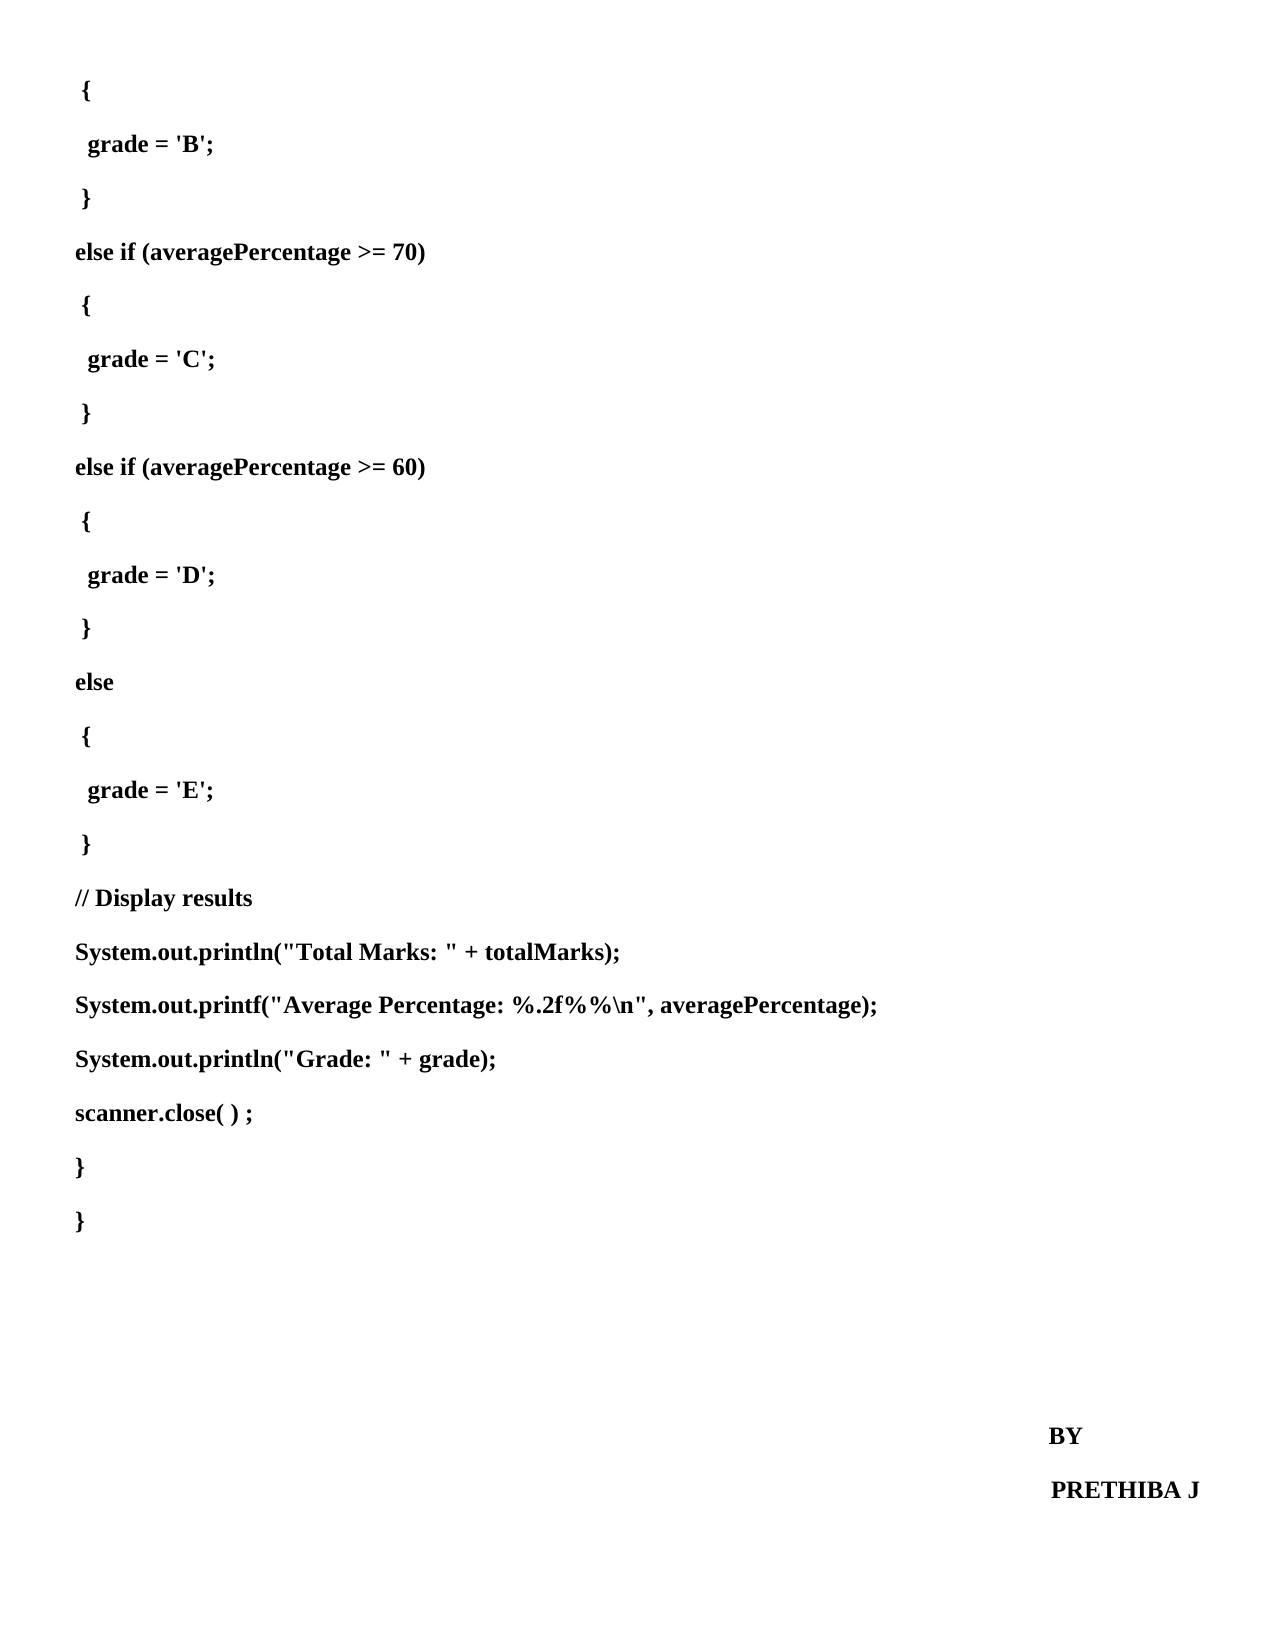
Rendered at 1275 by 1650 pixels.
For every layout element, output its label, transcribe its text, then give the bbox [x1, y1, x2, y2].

text } [75, 183, 1200, 211]
text // Display results [75, 883, 1200, 912]
text { [75, 721, 1200, 750]
text System.out.println("Grade: " + grade); [75, 1044, 1200, 1073]
text grade = 'B'; [75, 129, 1200, 158]
text { [75, 75, 1200, 104]
text } [75, 613, 1200, 642]
text } [75, 1206, 1200, 1235]
text BY [75, 1421, 1200, 1450]
text else if (averagePercentage >= 70) [75, 237, 1200, 265]
text { [75, 290, 1200, 319]
text grade = 'C'; [75, 344, 1200, 373]
text PRETHIBA J [75, 1475, 1200, 1504]
text } [75, 398, 1200, 427]
text System.out.println("Total Marks: " + totalMarks); [75, 937, 1200, 965]
text grade = 'E'; [75, 775, 1200, 804]
text else [75, 667, 1200, 696]
text } [75, 1152, 1200, 1181]
text scanner.close( ) ; [75, 1098, 1200, 1127]
text grade = 'D'; [75, 560, 1200, 588]
text { [75, 506, 1200, 534]
text System.out.printf("Average Percentage: %.2f%%\n", averagePercentage); [75, 991, 1200, 1019]
text } [75, 829, 1200, 858]
text else if (averagePercentage >= 60) [75, 452, 1200, 481]
